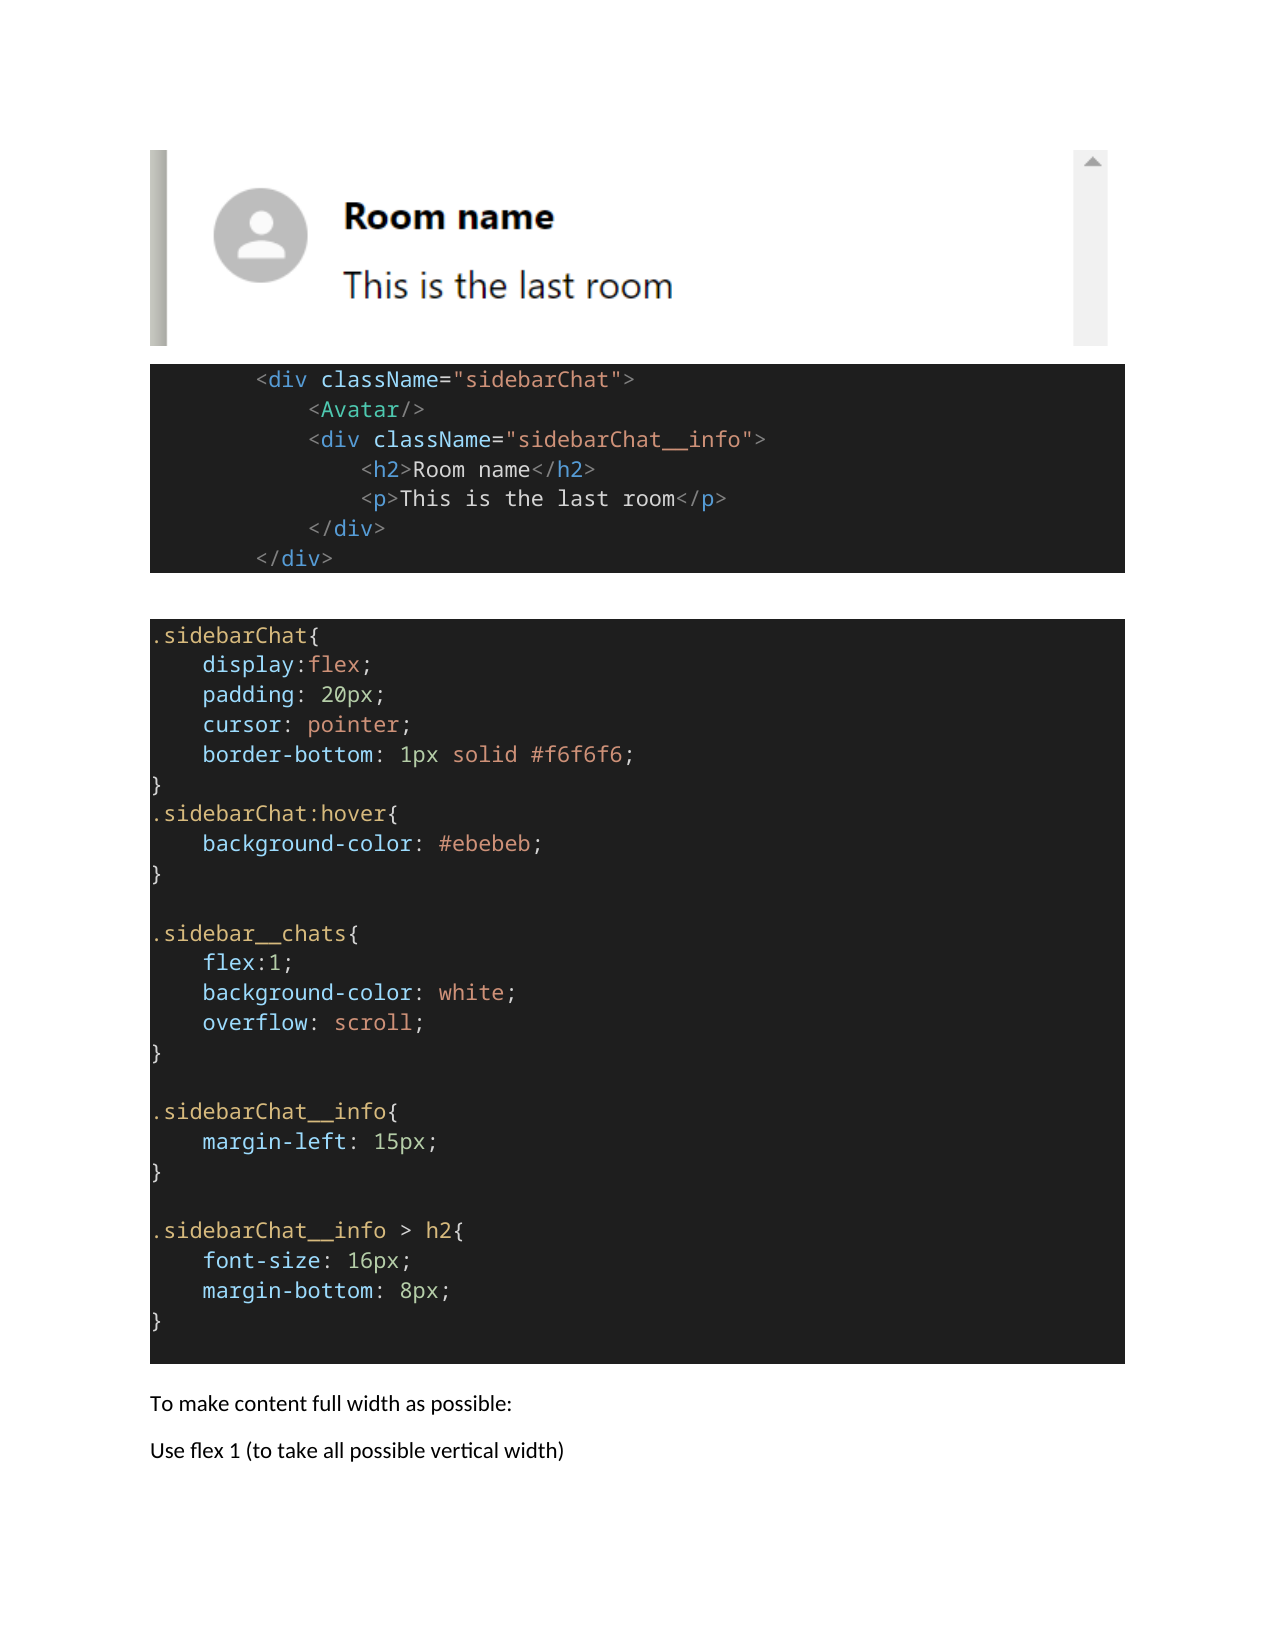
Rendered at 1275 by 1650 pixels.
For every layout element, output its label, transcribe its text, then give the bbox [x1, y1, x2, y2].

text <Avatar/> [150, 394, 1125, 424]
text overflow: scroll; [150, 1007, 1125, 1037]
text flex:1; [150, 947, 1125, 977]
picture [150, 150, 1108, 346]
text } [150, 1156, 1125, 1186]
text Use flex 1 (to take all possible vertical width) [150, 1436, 1125, 1464]
text border-bottom: 1px solid #f6f6f6; [150, 739, 1125, 768]
text .sidebarChat__info > h2{ [150, 1215, 1125, 1245]
text background-color: white; [150, 977, 1125, 1007]
text } [150, 1305, 1125, 1334]
text padding: 20px; [150, 679, 1125, 709]
text <div className="sidebarChat"> [150, 364, 1125, 394]
text font-size: 16px; [150, 1245, 1125, 1275]
text .sidebarChat:hover{ [150, 798, 1125, 828]
text <div className="sidebarChat__info"> [150, 424, 1125, 453]
text <p>This is the last room</p> [150, 483, 1125, 513]
text } [150, 1037, 1125, 1066]
text display:flex; [150, 649, 1125, 679]
text } [150, 768, 1125, 798]
text .sidebarChat__info{ [150, 1096, 1125, 1126]
text } [150, 858, 1125, 888]
text margin-left: 15px; [150, 1126, 1125, 1156]
text background-color: #ebebeb; [150, 828, 1125, 858]
text .sidebar__chats{ [150, 917, 1125, 947]
text <h2>Room name</h2> [150, 453, 1125, 483]
text margin-bottom: 8px; [150, 1275, 1125, 1305]
text </div> [150, 513, 1125, 543]
text </div> [150, 543, 1125, 573]
text cursor: pointer; [150, 709, 1125, 739]
text To make content full width as possible: [150, 1389, 1125, 1417]
text .sidebarChat{ [150, 619, 1125, 649]
